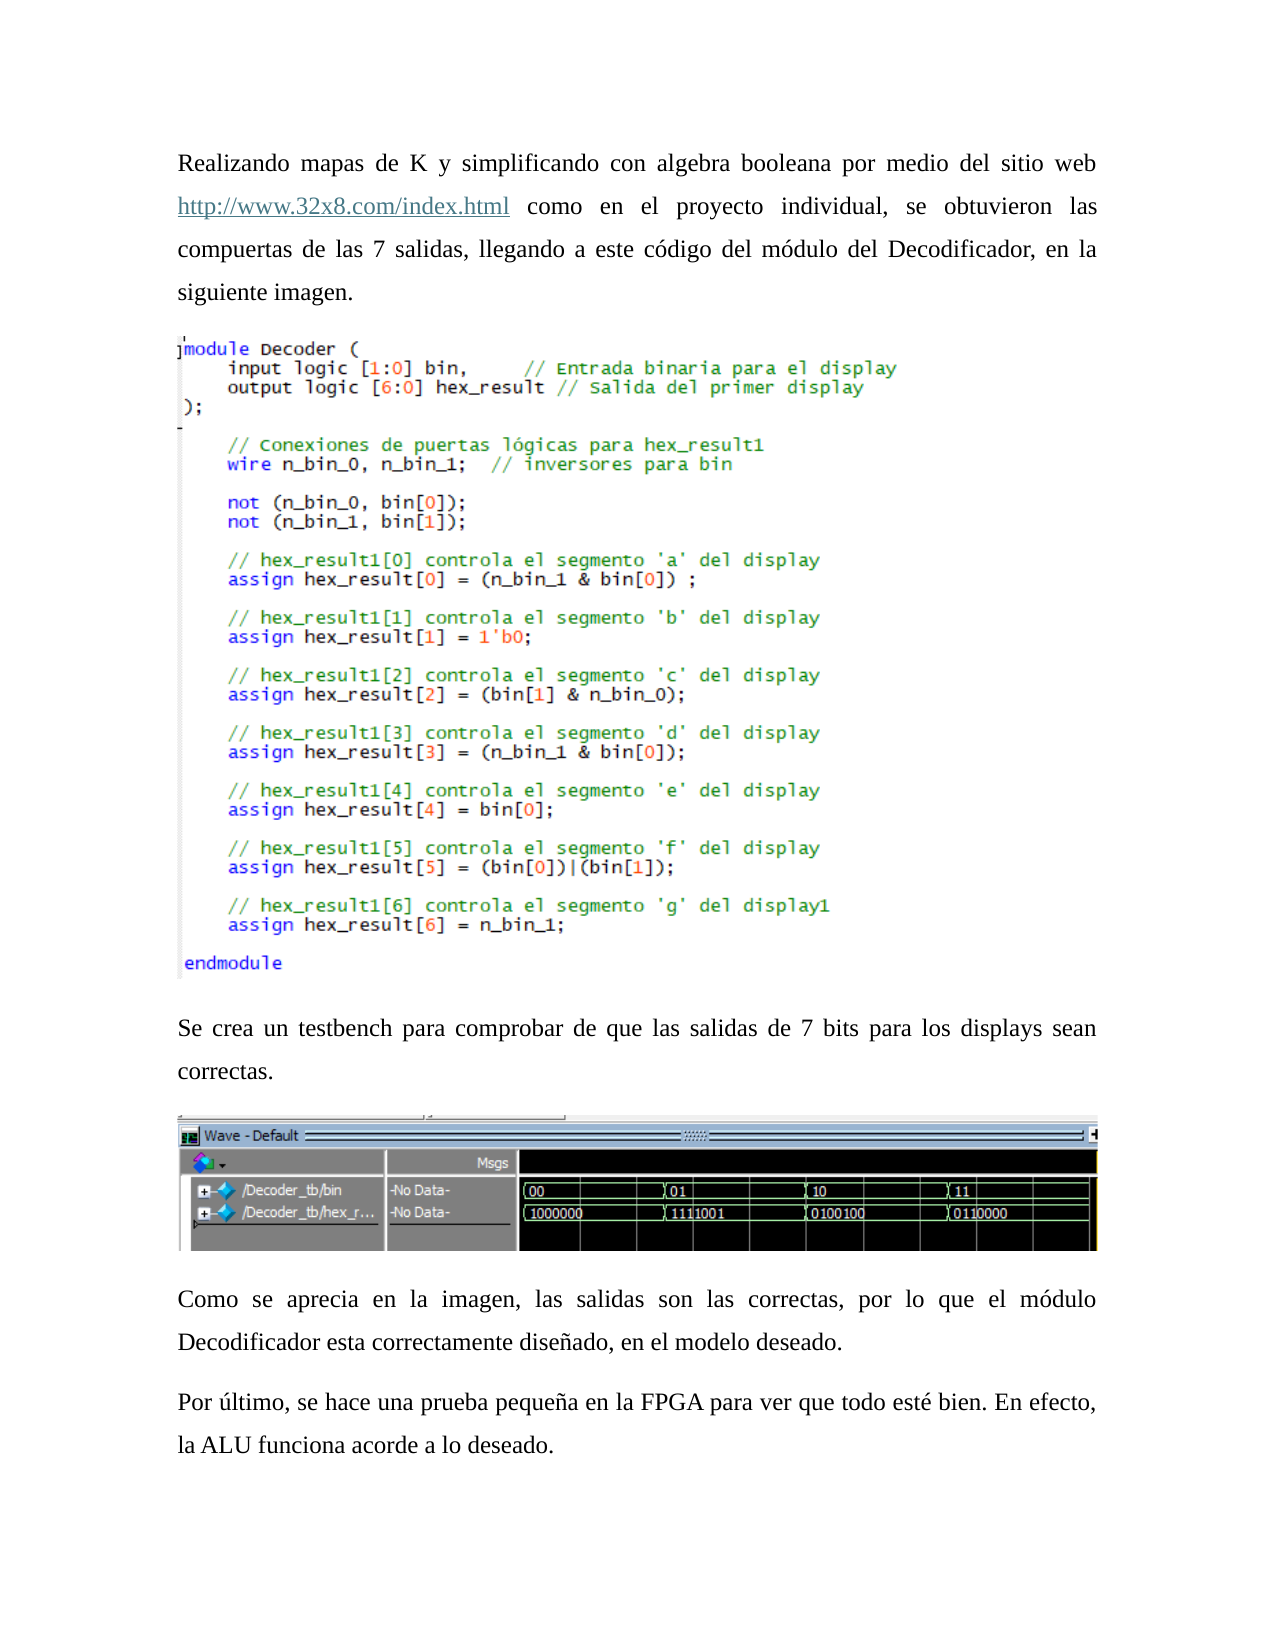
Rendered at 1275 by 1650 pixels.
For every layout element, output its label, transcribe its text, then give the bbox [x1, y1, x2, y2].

text Por último, se hace una prueba pequeña en la FPGA para ver que todo esté bien. En efecto, la ALU funciona acorde a lo deseado. [177, 1387, 1098, 1458]
picture [177, 336, 920, 979]
text Como se aprecia en la imagen, las salidas son las correctas, por lo que el módulo Decodificador esta correctamente diseñado, en el modelo deseado. [177, 1284, 1098, 1356]
text Realizando mapas de K y simplificando con algebra booleana por medio del sitio web http://www.32x8.com/index.html como en el proyecto individual, se obtuvieron las compuertas de las 7 salidas, llegando a este código del módulo del Decodificador, en la siguiente imagen. [177, 148, 1098, 306]
text Se crea un testbench para comprobar de que las salidas de 7 bits para los displays sean correctas. [177, 1013, 1098, 1084]
picture [177, 1115, 1098, 1251]
